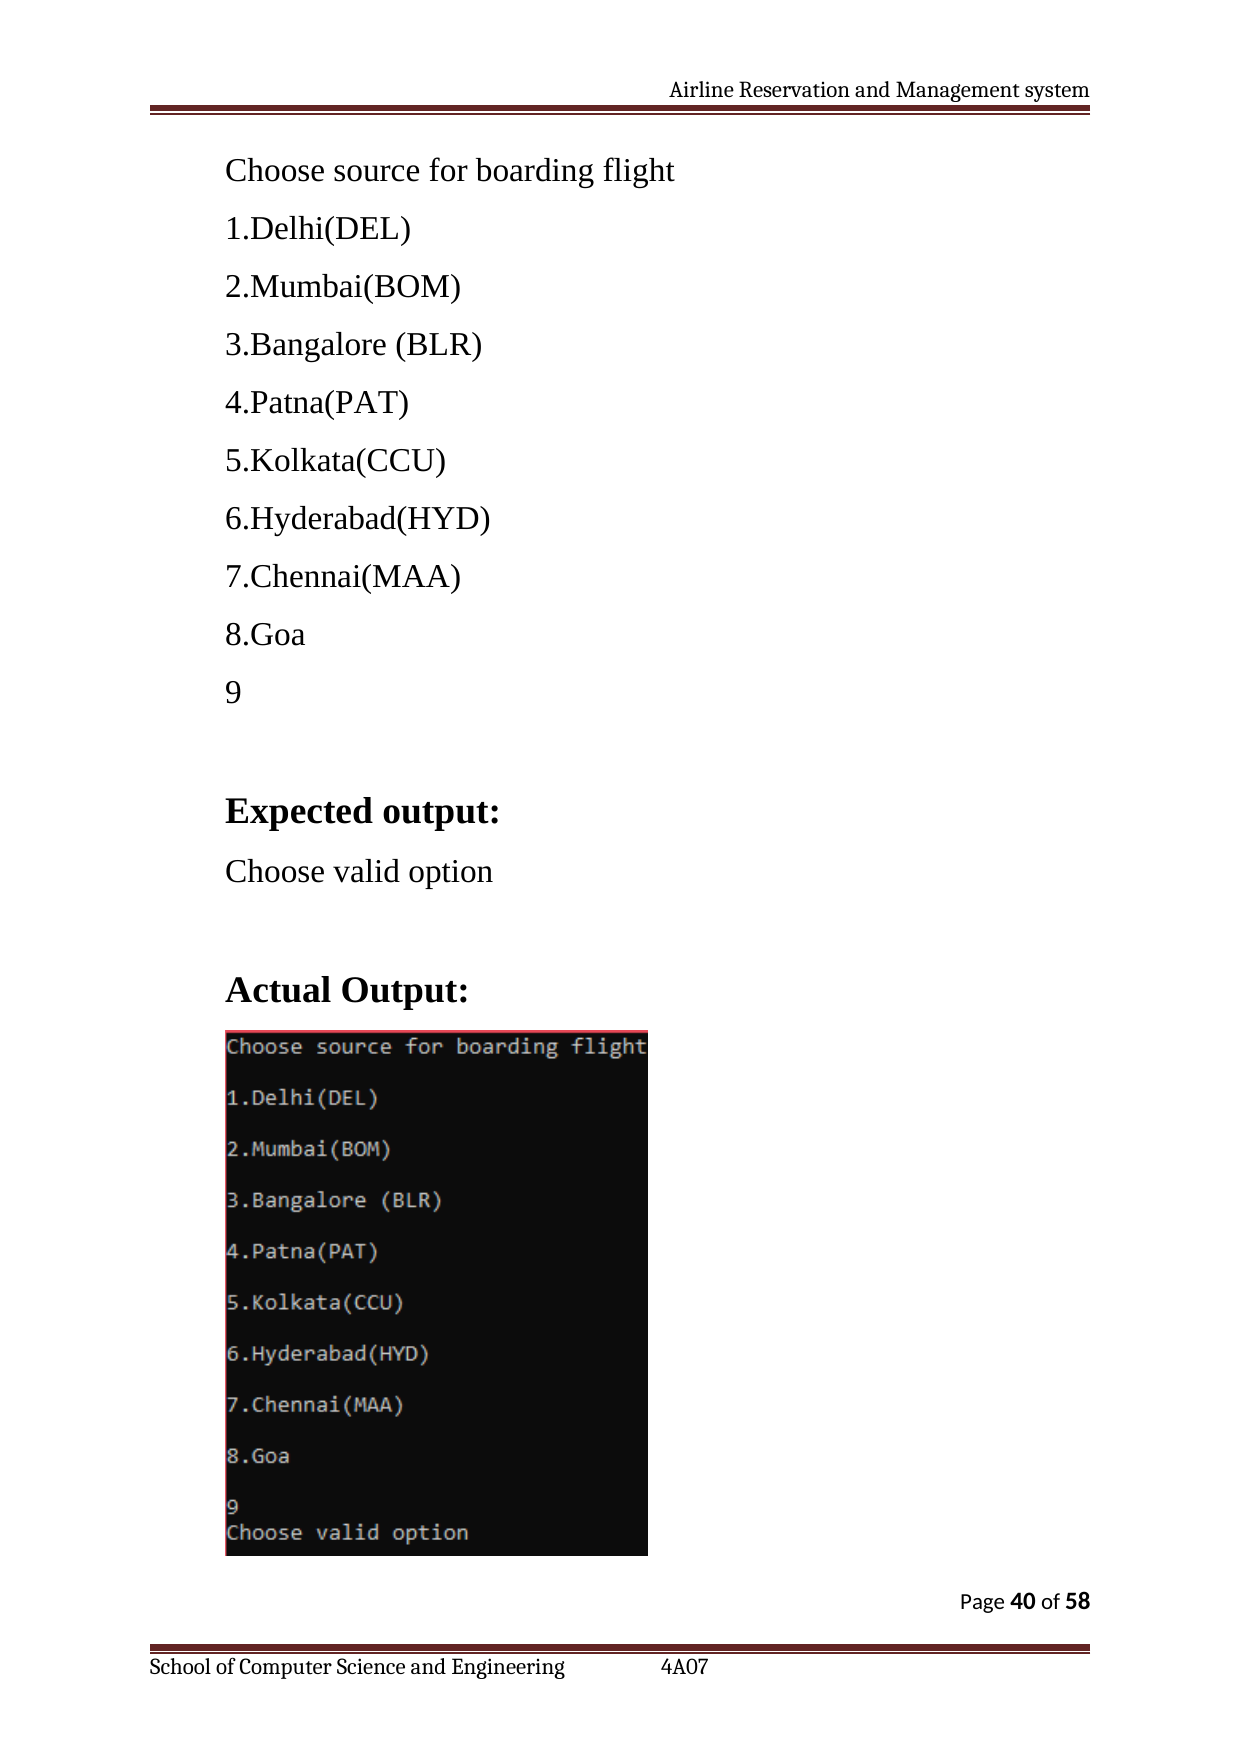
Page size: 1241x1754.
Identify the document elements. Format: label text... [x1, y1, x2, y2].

text 3.Bangalore (BLR) [225, 324, 1090, 362]
picture [225, 1030, 648, 1556]
text Expected output: [225, 788, 1090, 831]
text 7.Chennai(MAA) [225, 556, 1090, 594]
text 1.Delhi(DEL) [225, 208, 1090, 246]
text 4.Patna(PAT) [225, 382, 1090, 420]
text 2.Mumbai(BOM) [225, 266, 1090, 304]
text Choose source for boarding flight [225, 150, 1090, 188]
text Actual Output: [225, 967, 1090, 1011]
text 6.Hyderabad(HYD) [225, 498, 1090, 536]
text 8.Goa [225, 614, 1090, 652]
text Choose valid option [225, 851, 1090, 890]
text 5.Kolkata(CCU) [225, 440, 1090, 478]
text 9 [225, 672, 1090, 711]
